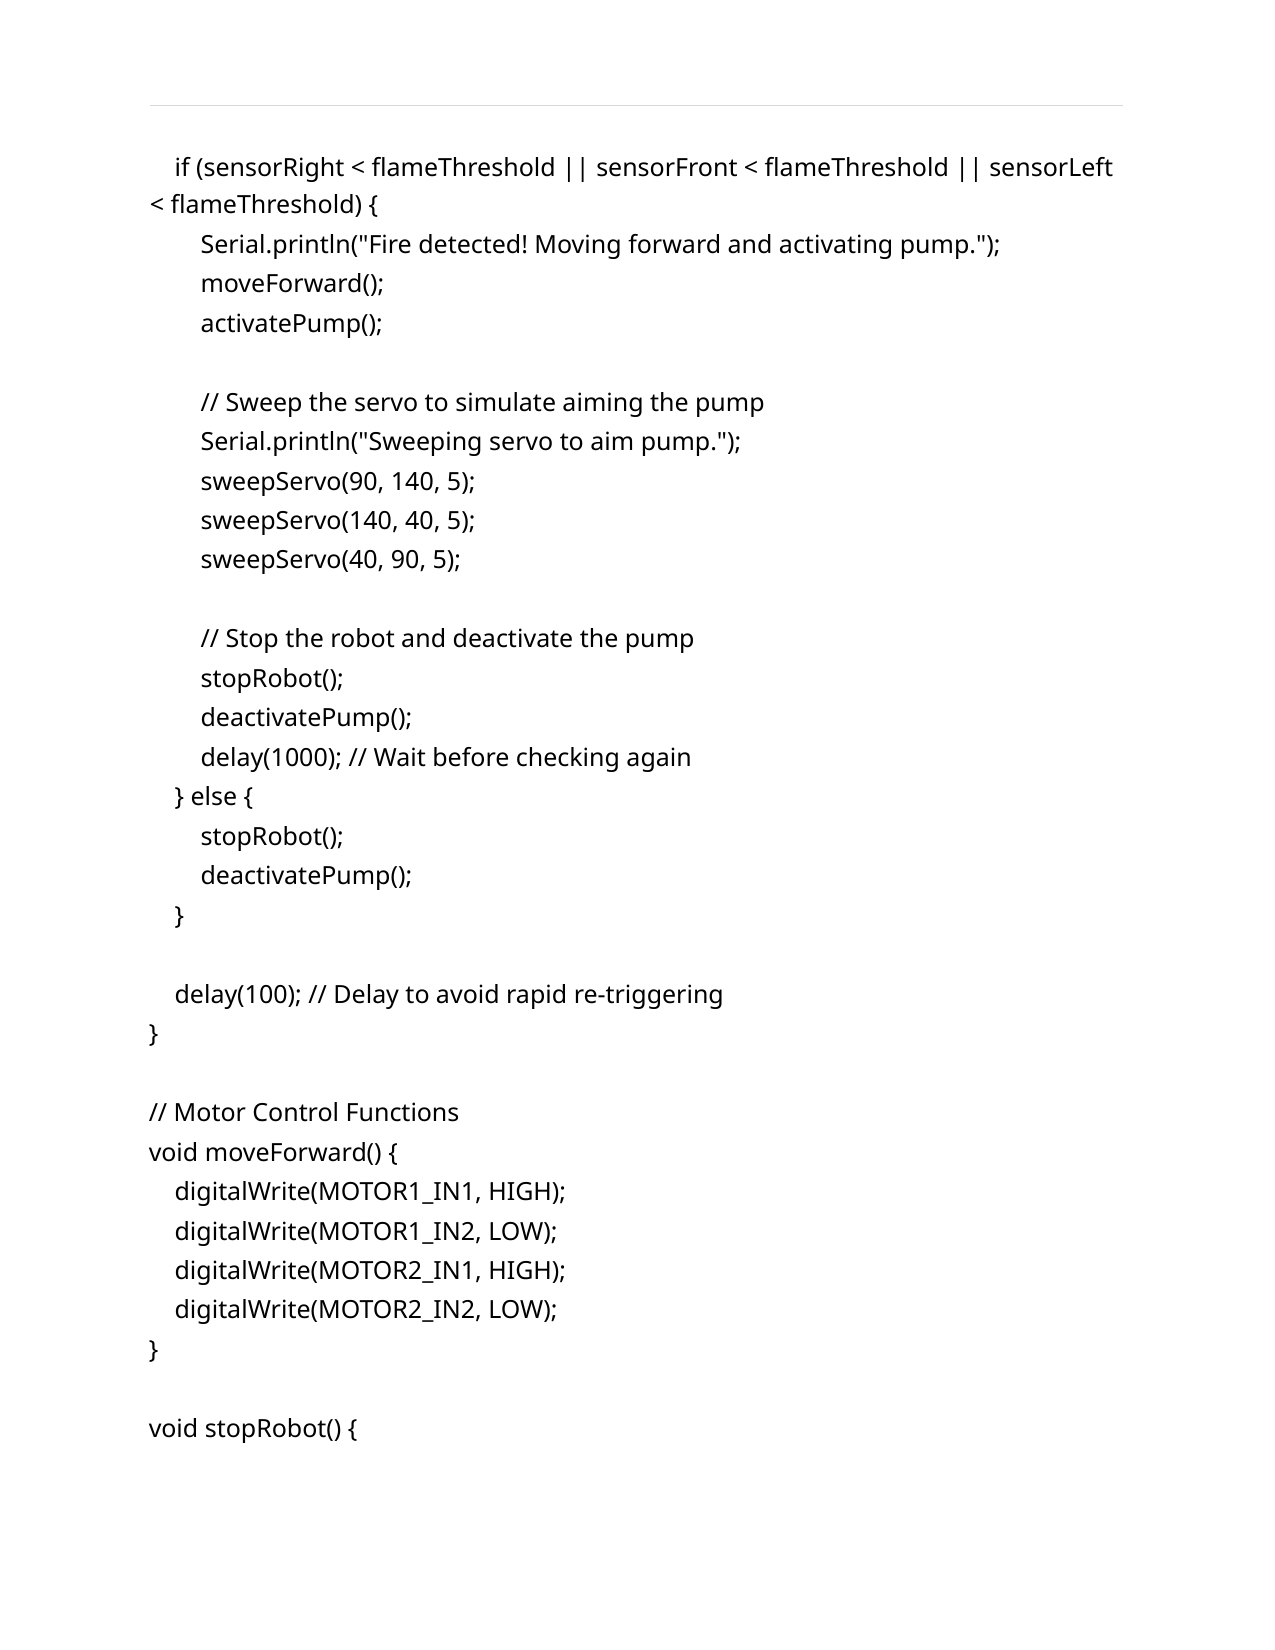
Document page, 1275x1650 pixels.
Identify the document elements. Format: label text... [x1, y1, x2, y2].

text Serial.println("Sweeping servo to aim pump."); [148, 424, 1123, 458]
text deactivatePump(); [148, 700, 1123, 734]
text } [148, 1016, 1123, 1050]
text digitalWrite(MOTOR2_IN2, LOW); [148, 1292, 1123, 1326]
text } [148, 897, 1123, 931]
text digitalWrite(MOTOR2_IN1, HIGH); [148, 1253, 1123, 1287]
text Serial.println("Fire detected! Moving forward and activating pump."); [148, 226, 1123, 260]
text // Stop the robot and deactivate the pump [148, 621, 1123, 655]
text sweepServo(140, 40, 5); [148, 503, 1123, 537]
text digitalWrite(MOTOR1_IN2, LOW); [148, 1213, 1123, 1247]
text delay(100); // Delay to avoid rapid re-triggering [148, 976, 1123, 1010]
text void moveForward() { [148, 1134, 1123, 1168]
text stopRobot(); [148, 661, 1123, 694]
text sweepServo(40, 90, 5); [148, 542, 1123, 576]
text // Sweep the servo to simulate aiming the pump [148, 384, 1123, 418]
text activatePump(); [148, 305, 1123, 339]
text deactivatePump(); [148, 858, 1123, 892]
text if (sensorRight < flameThreshold || sensorFront < flameThreshold || sensorLeft < flameThreshold) { [148, 150, 1123, 221]
text sweepServo(90, 140, 5); [148, 463, 1123, 497]
text moveForward(); [148, 266, 1123, 300]
text digitalWrite(MOTOR1_IN1, HIGH); [148, 1174, 1123, 1208]
text delay(1000); // Wait before checking again [148, 739, 1123, 773]
text } [148, 1332, 1123, 1366]
text void stopRobot() { [148, 1411, 1123, 1445]
text // Motor Control Functions [148, 1095, 1123, 1129]
text stopRobot(); [148, 818, 1123, 852]
text } else { [148, 779, 1123, 813]
